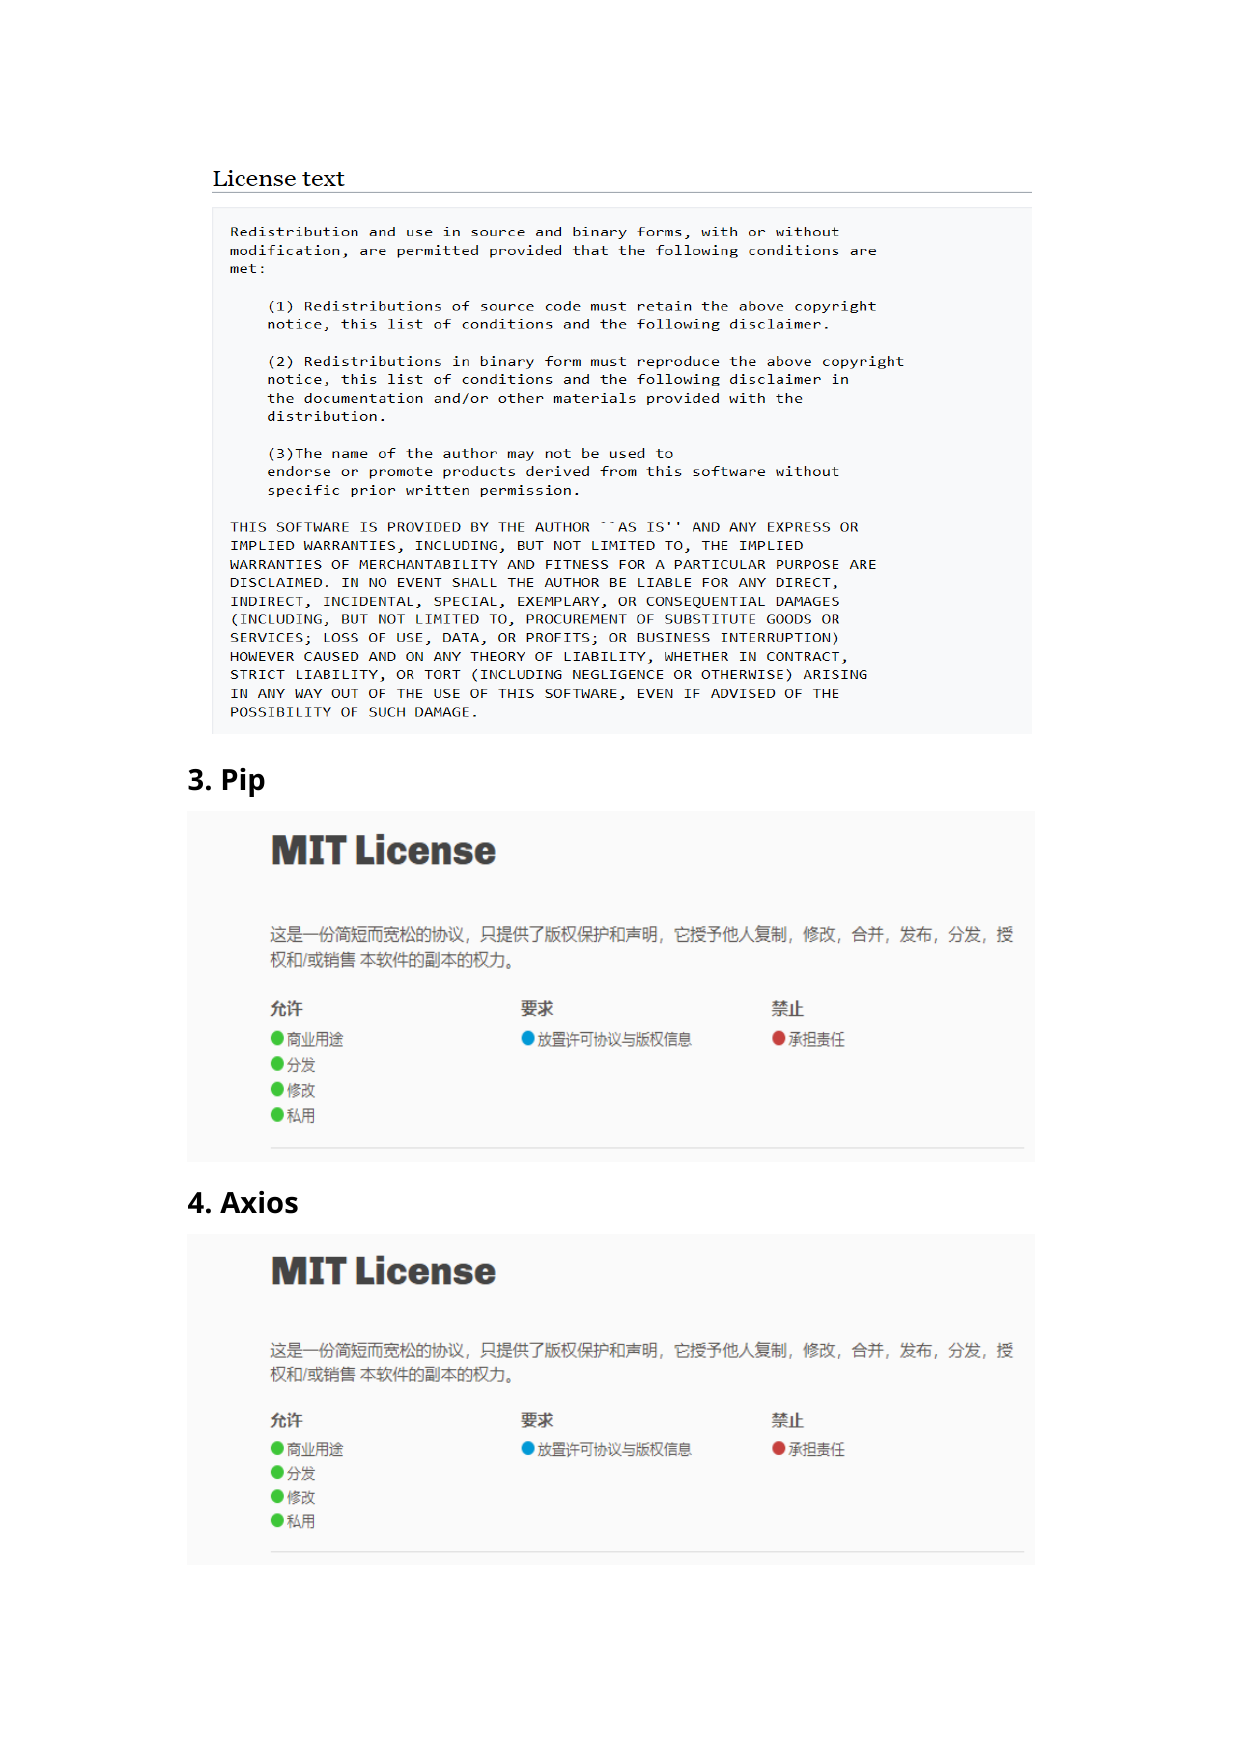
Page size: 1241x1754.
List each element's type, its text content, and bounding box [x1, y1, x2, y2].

picture [187, 1234, 1035, 1565]
picture [187, 811, 1035, 1162]
list Pip [187, 747, 1053, 812]
picture [187, 161, 1032, 734]
list Axios [187, 1169, 1053, 1234]
